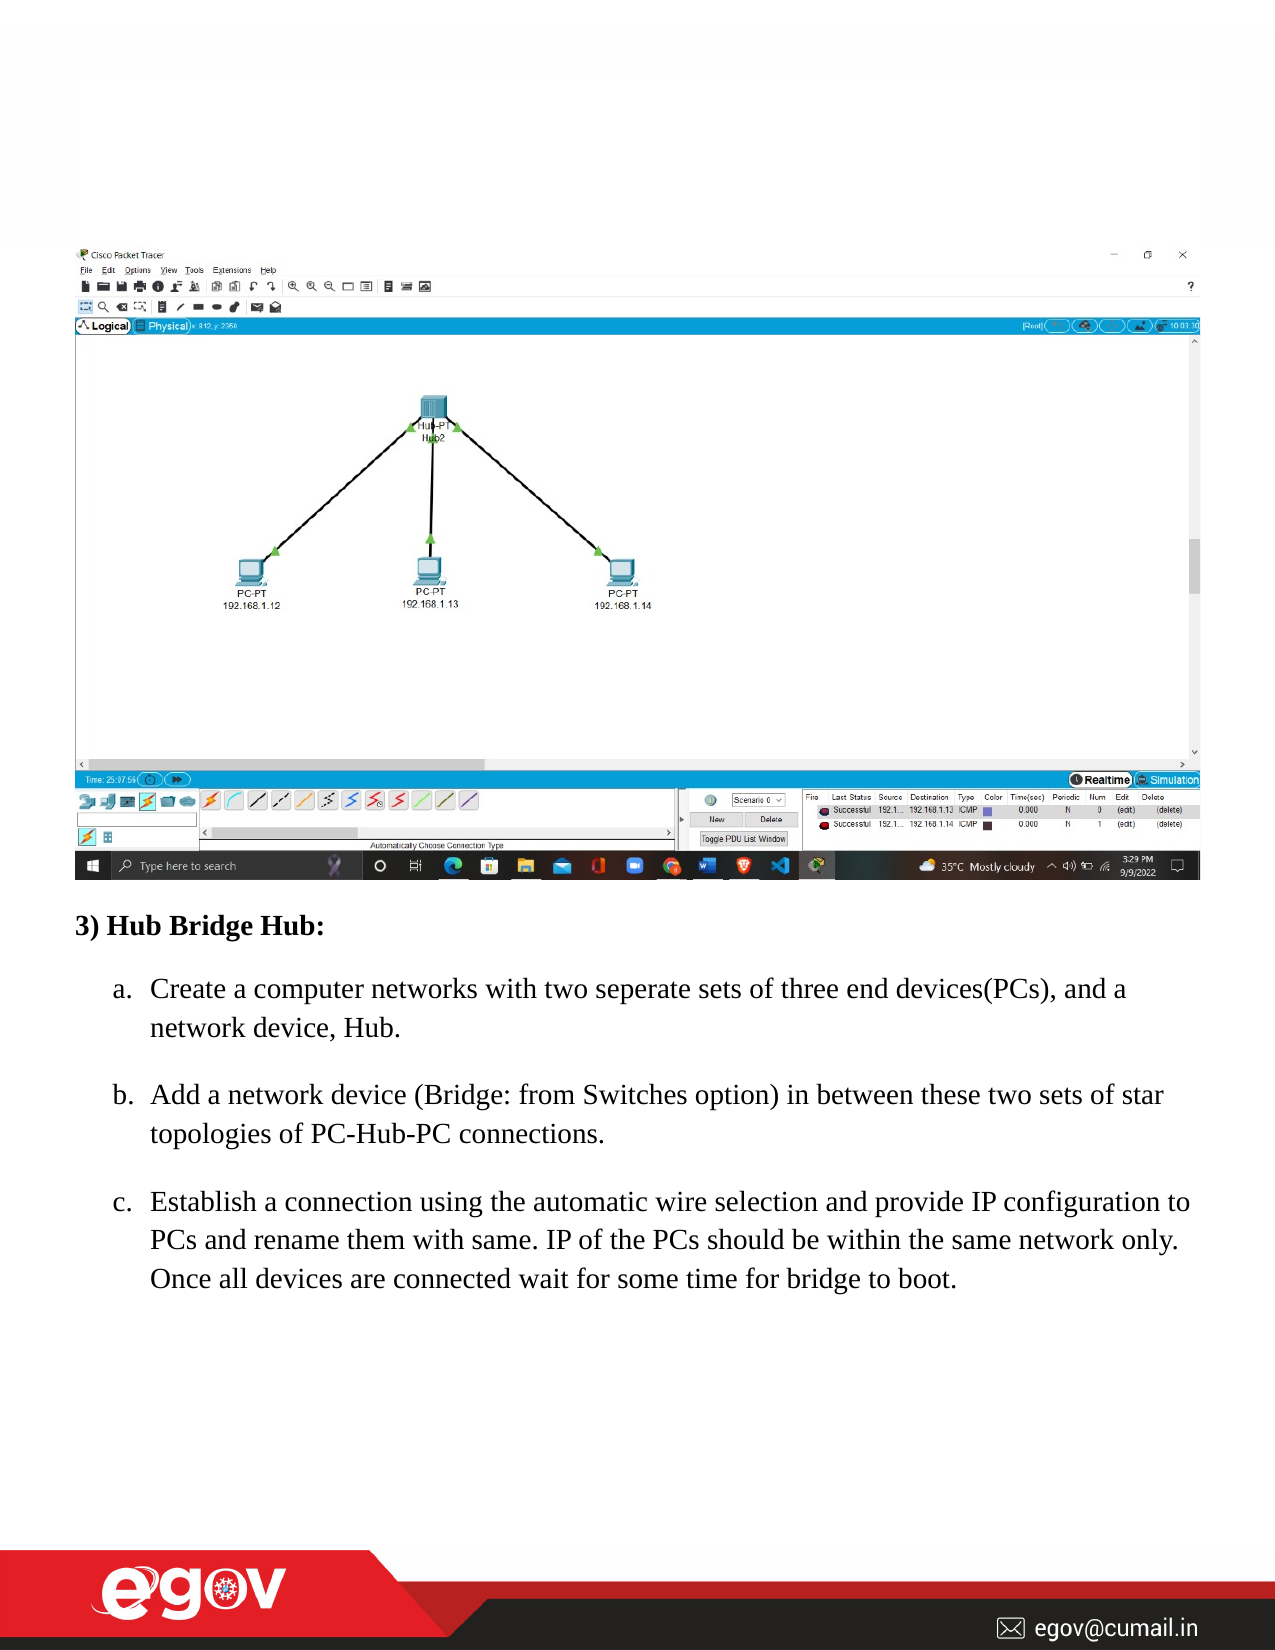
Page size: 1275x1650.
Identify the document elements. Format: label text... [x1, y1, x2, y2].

picture [1181, 323, 1189, 328]
picture [129, 777, 138, 783]
picture [0, 29, 1275, 880]
subtitle Establish a connection using the automatic wire selection and provide IP configuration to PCs and rename them with same. IP of the PCs should be within the same network only. Once all devices are connected wait for some time for bridge to boot. [112, 1184, 1200, 1294]
subtitle 3) Hub Bridge Hub: [75, 908, 1200, 942]
picture [108, 777, 115, 783]
picture [0, 1549, 1275, 1650]
picture [86, 777, 102, 783]
subtitle Add a network device (Bridge: from Switches option) in between these two sets of star topologies of PC-Hub-PC connections. [112, 1077, 1200, 1149]
picture [1193, 321, 1200, 330]
subtitle Create a computer networks with two seperate sets of three end devices(PCs), and a network device, Hub. [112, 971, 1200, 1043]
picture [1134, 326, 1145, 332]
picture [1151, 776, 1200, 783]
picture [172, 777, 180, 782]
